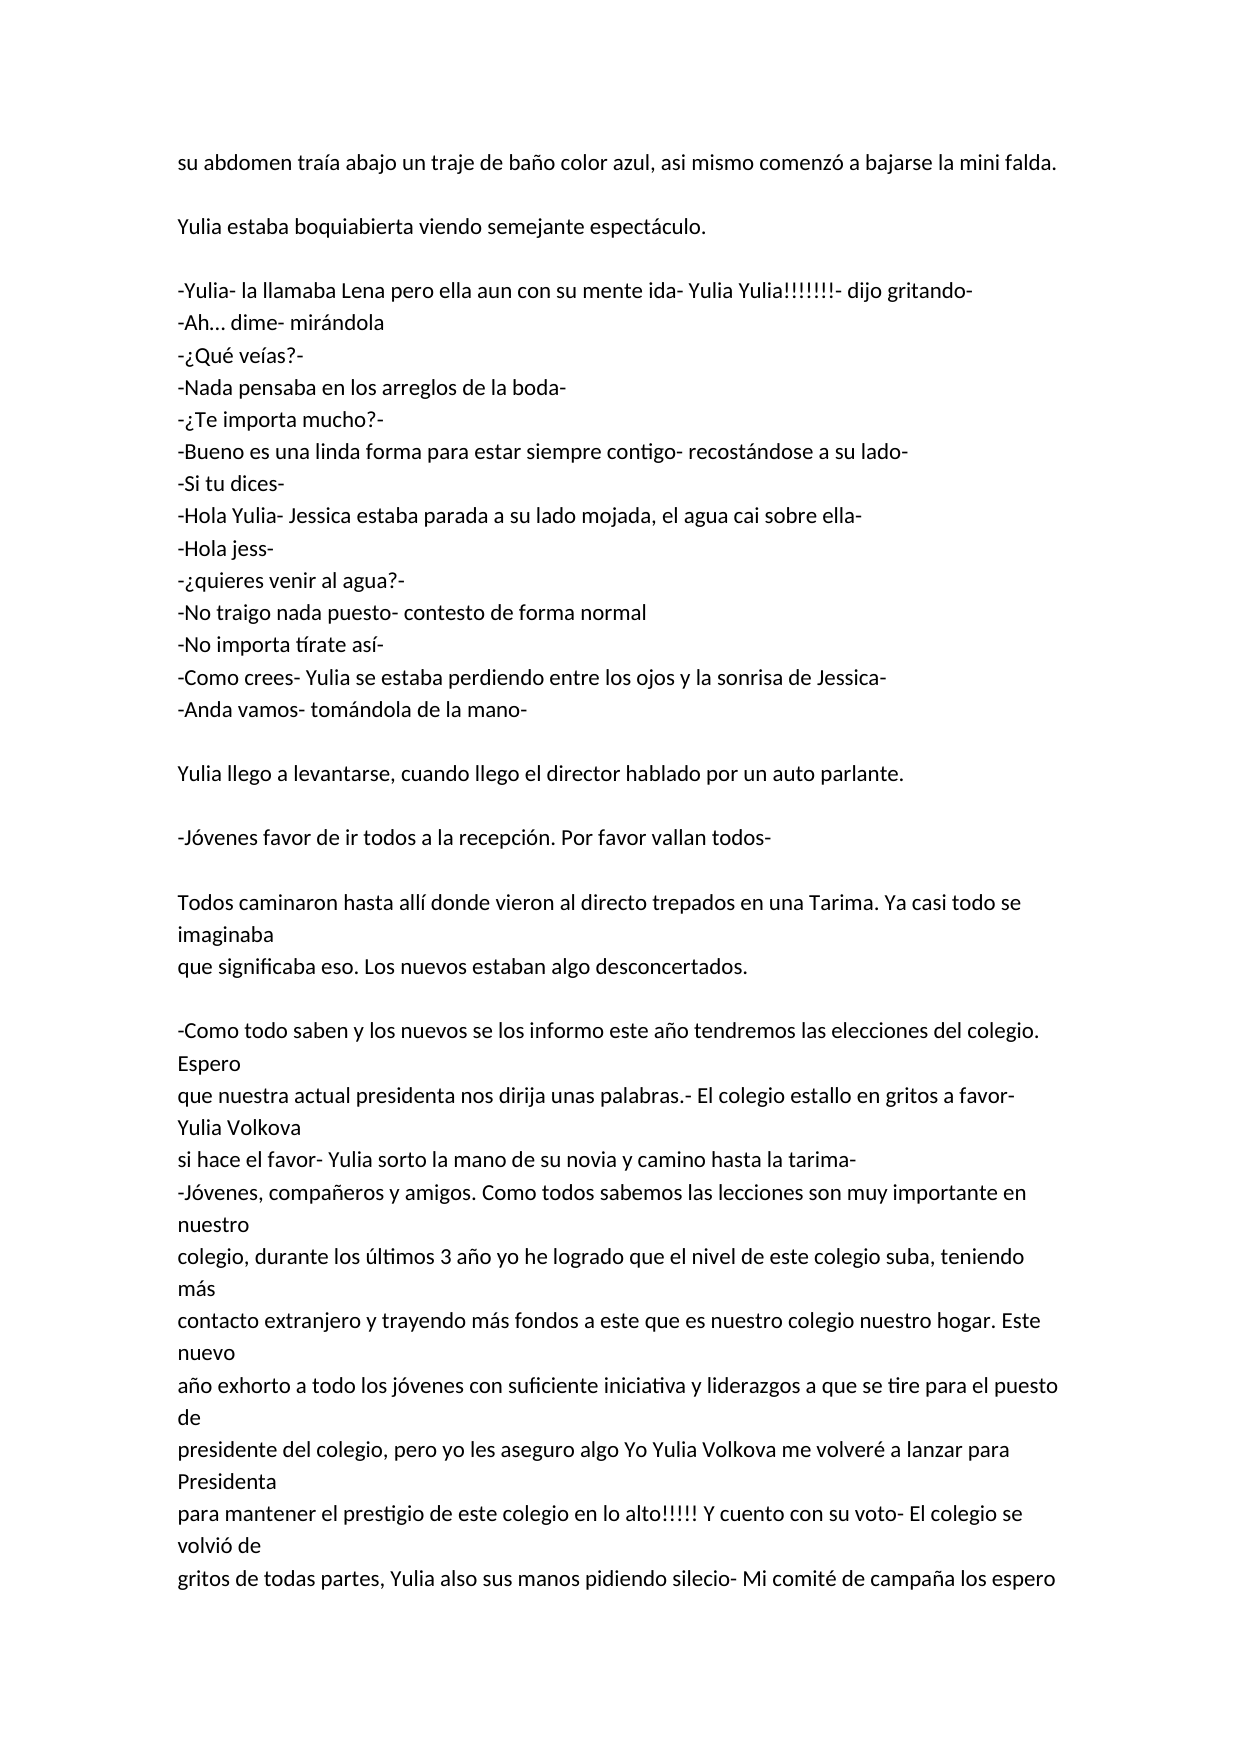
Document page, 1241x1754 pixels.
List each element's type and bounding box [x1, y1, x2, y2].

text [177, 148, 1063, 1592]
